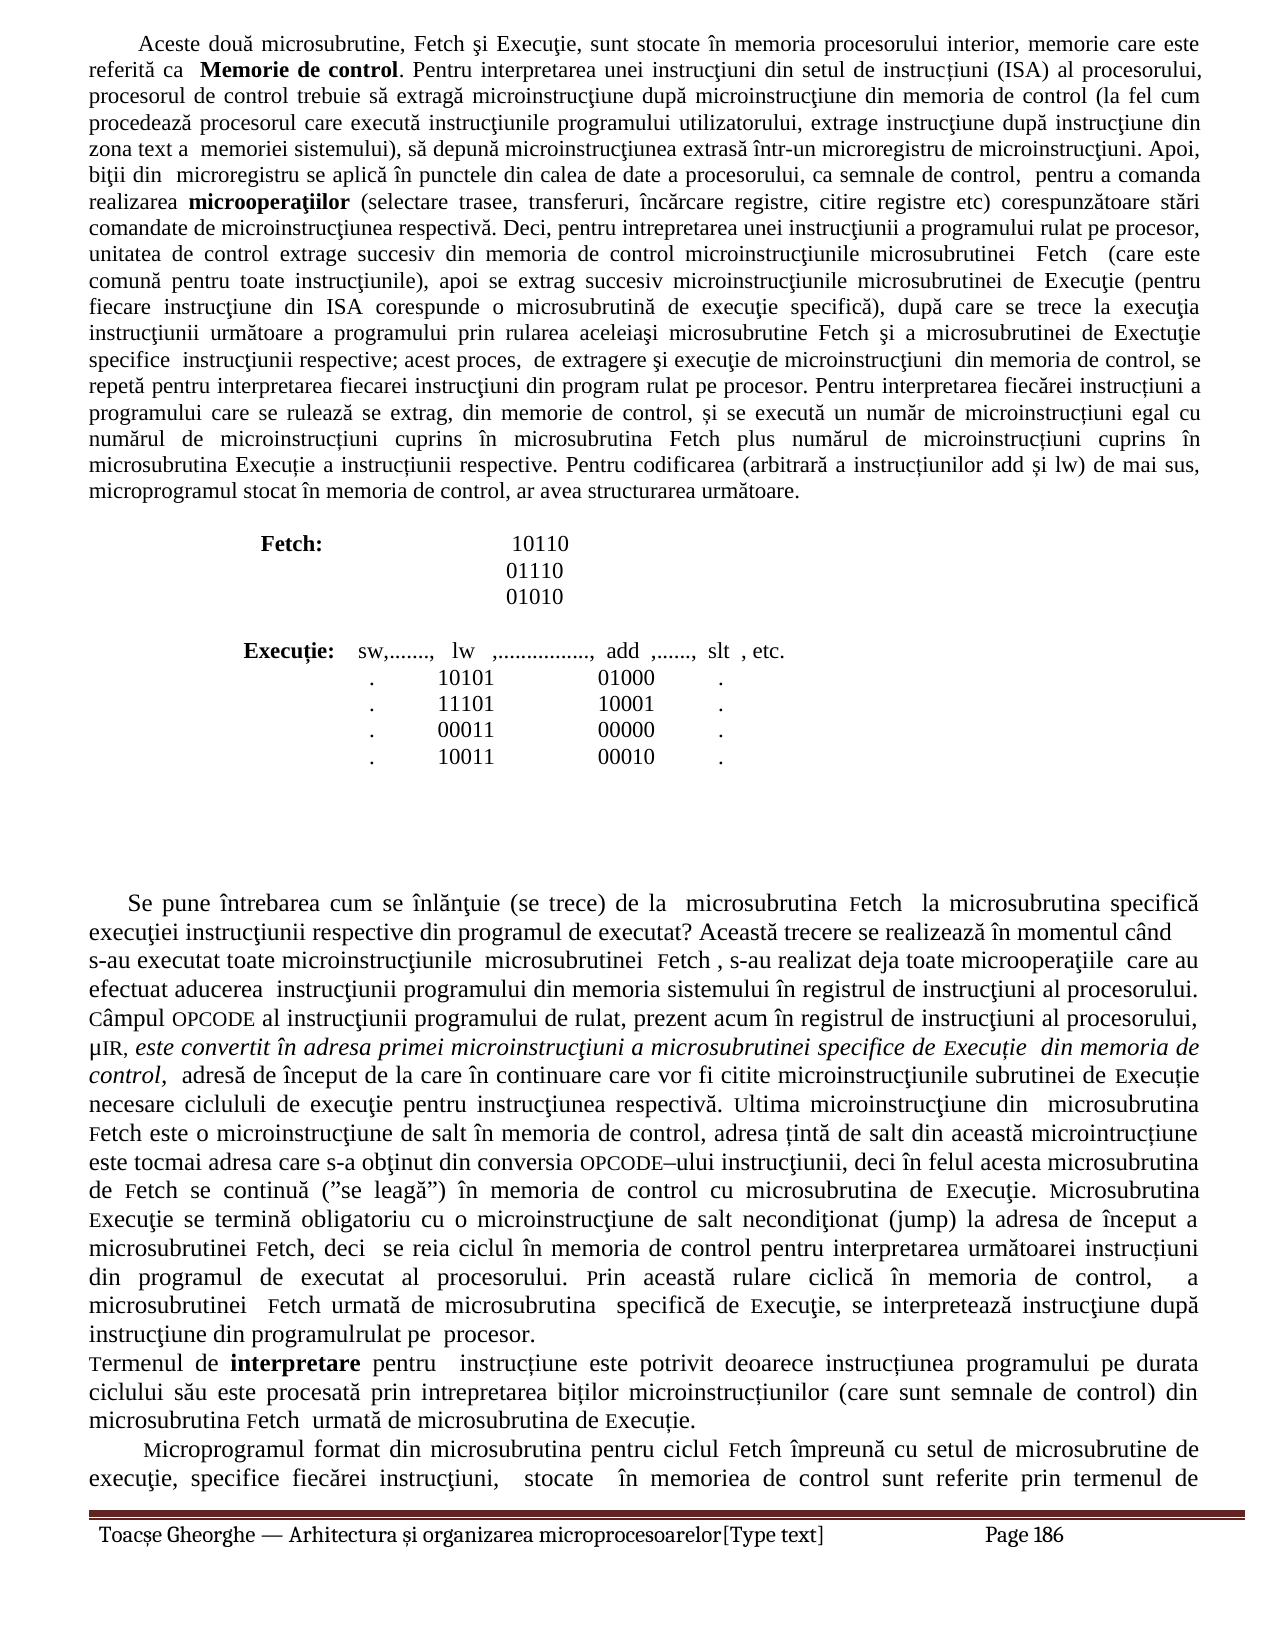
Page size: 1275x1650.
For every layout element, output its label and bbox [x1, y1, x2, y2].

table_header [78, 30, 1214, 769]
table_header [78, 888, 1211, 1492]
